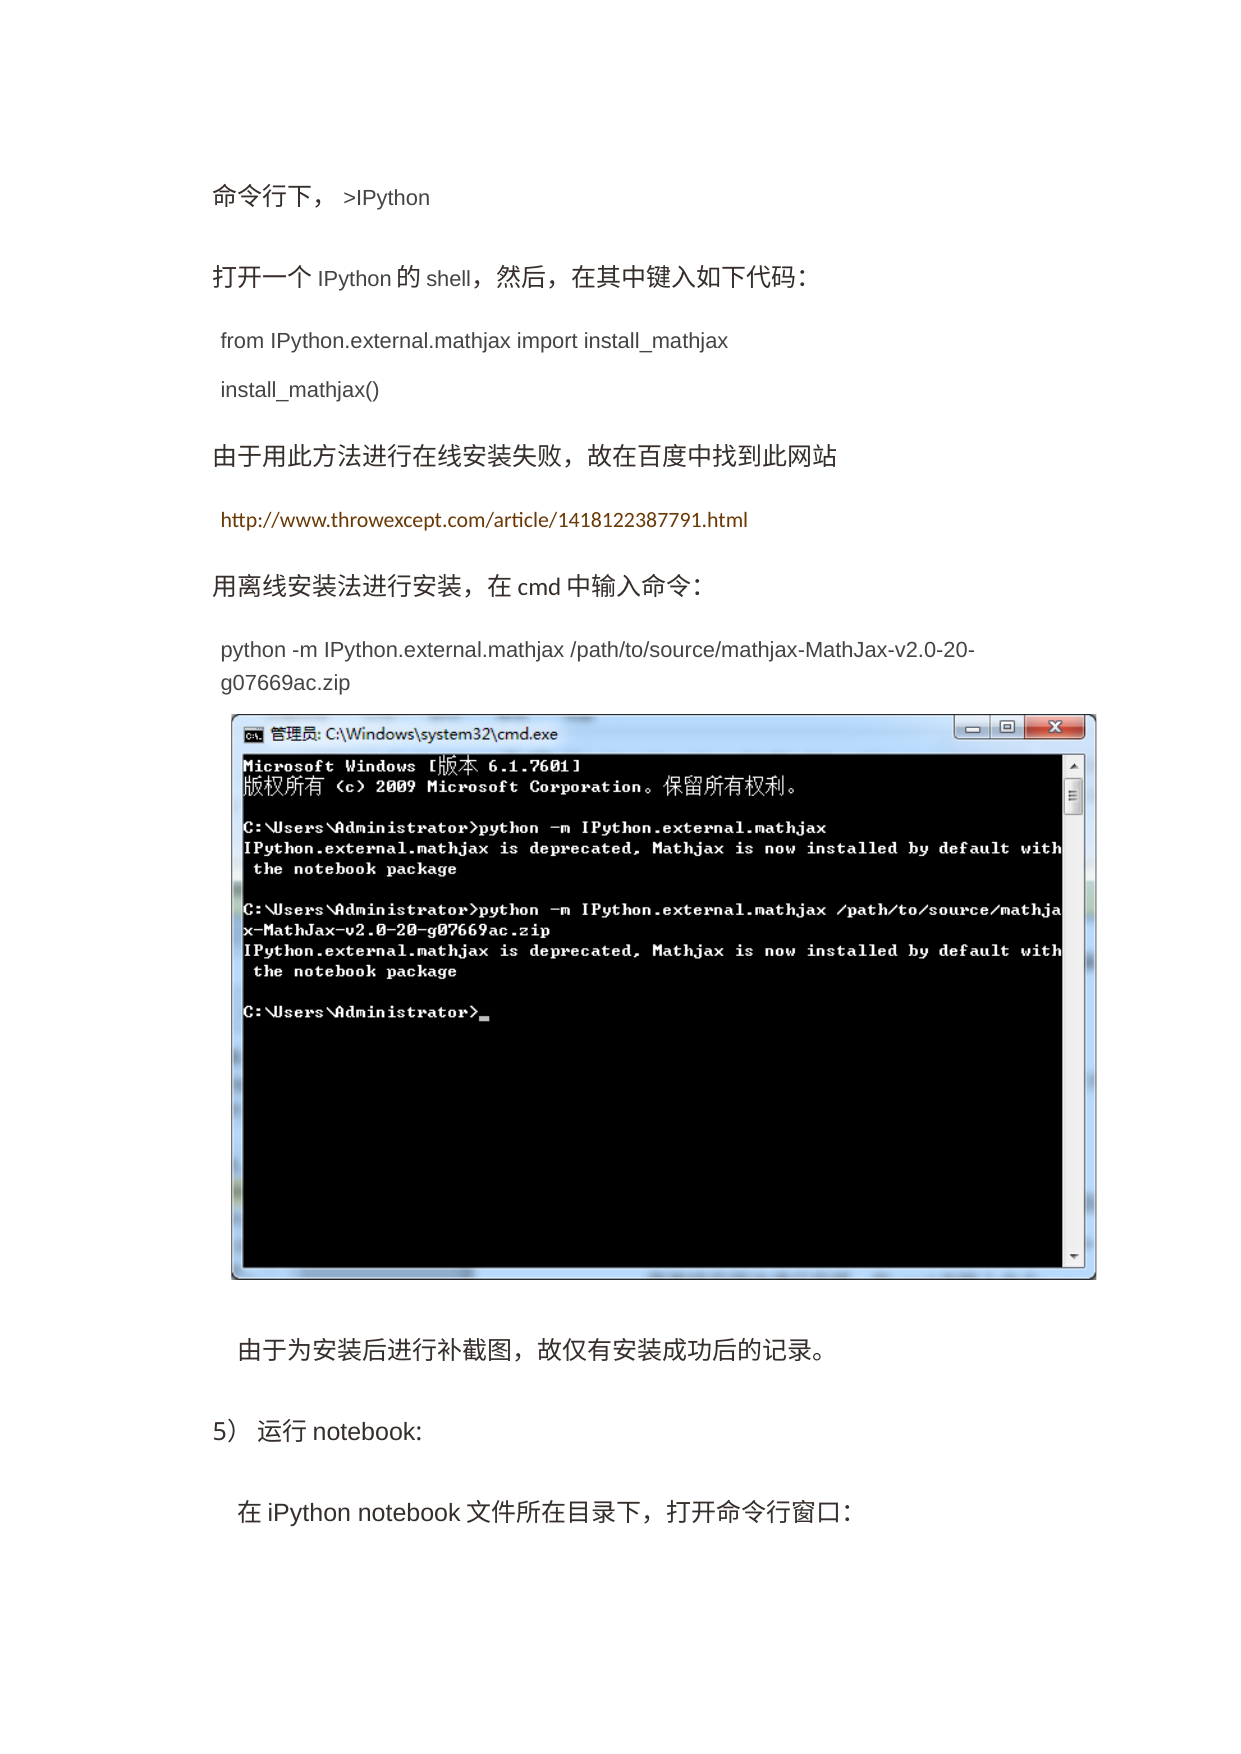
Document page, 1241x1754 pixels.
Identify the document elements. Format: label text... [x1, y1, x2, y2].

picture [231, 714, 1097, 1280]
text http://www.throwexcept.com/article/1418122387791.html [187, 503, 1053, 536]
text from IPython.external.mathjax import install_mathjax [220, 324, 1053, 357]
text 用离线安装法进行安装，在cmd中输入命令： [187, 552, 1053, 617]
text 5） 运行notebook: [187, 1397, 1053, 1462]
text install_mathjax() [220, 373, 1053, 406]
text 由于用此方法进行在线安装失败，故在百度中找到此网站 [187, 422, 1053, 487]
text 打开一个IPython的shell，然后，在其中键入如下代码： [187, 243, 1053, 308]
text python -m IPython.external.mathjax /path/to/source/mathjax-MathJax-v2.0-20-g07669ac.zip [220, 633, 1053, 698]
text 在iPython notebook文件所在目录下，打开命令行窗口： [187, 1478, 1053, 1543]
text 命令行下， >IPython [187, 162, 1053, 227]
text 由于为安装后进行补截图，故仅有安装成功后的记录。 [187, 1316, 1053, 1381]
